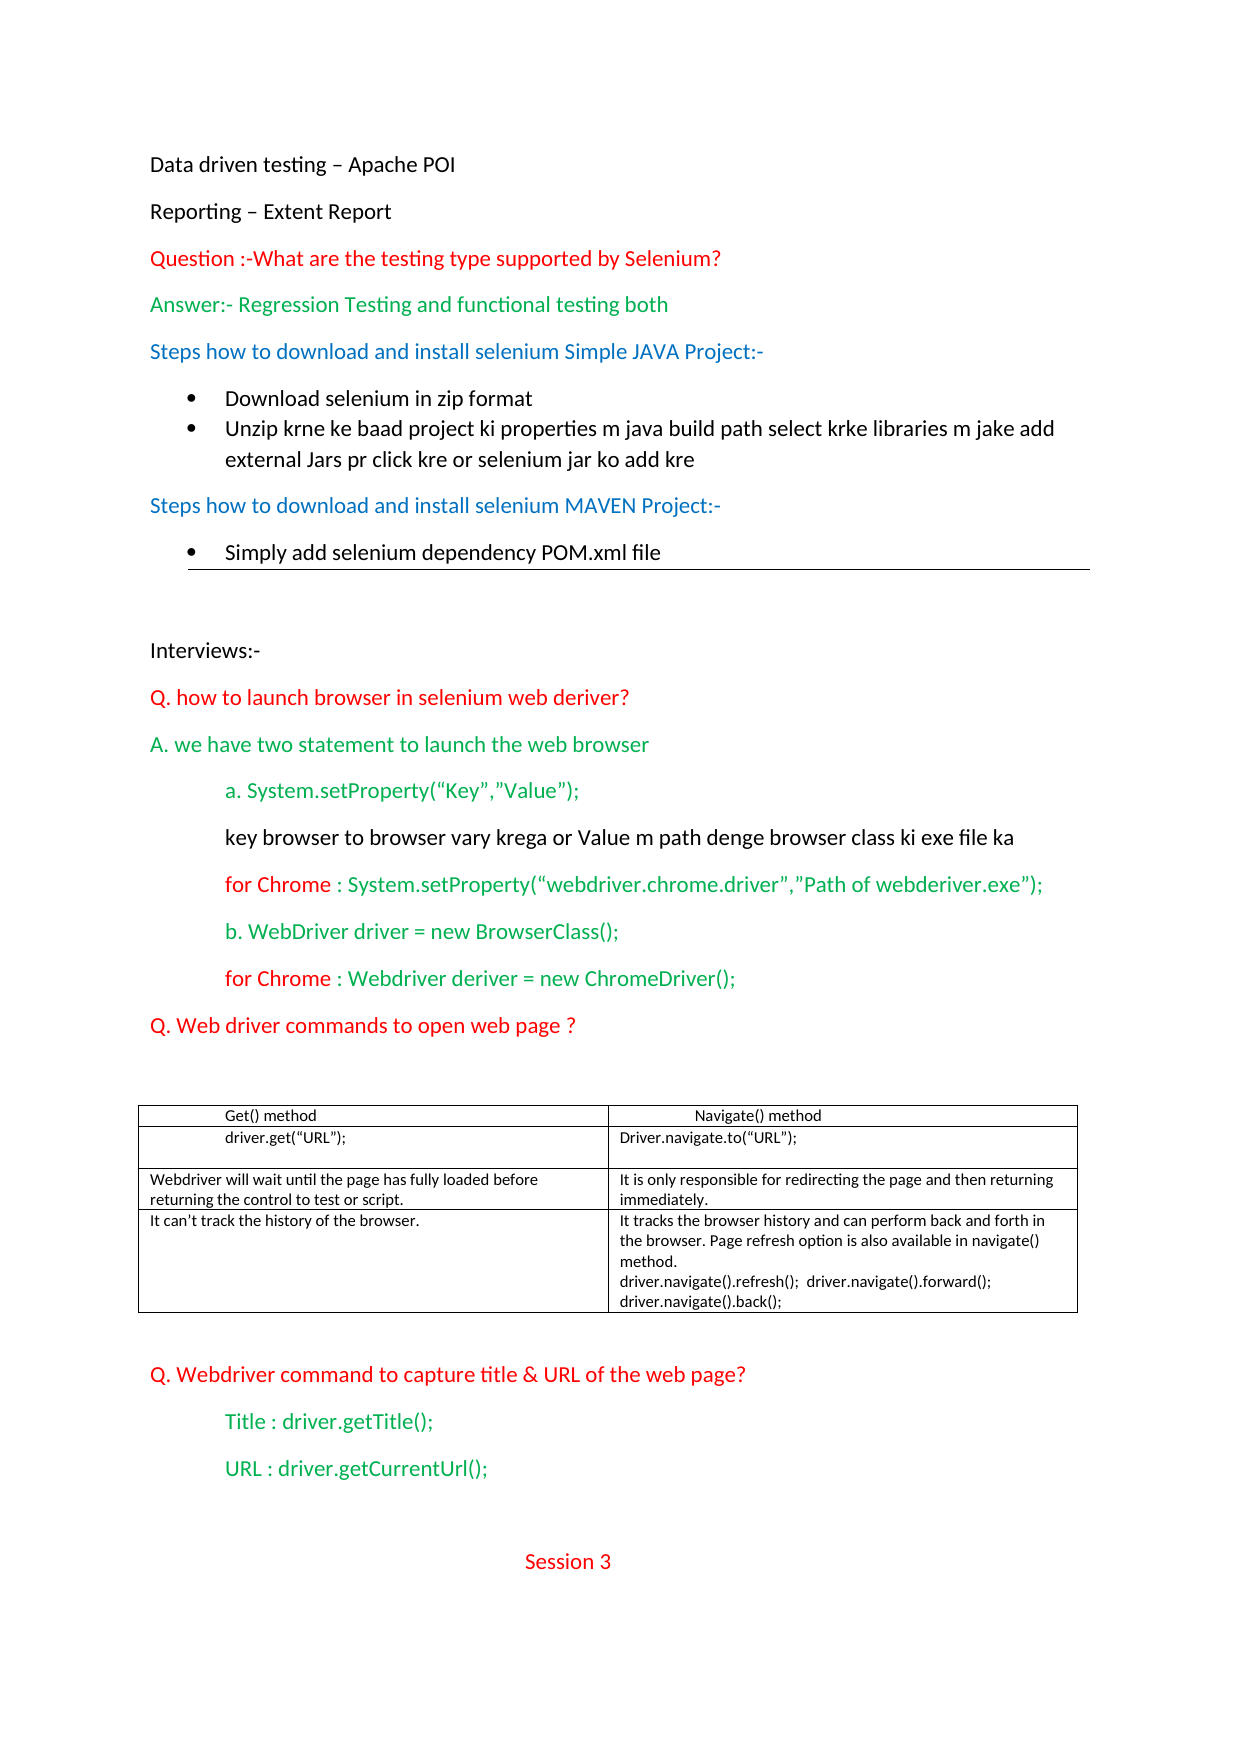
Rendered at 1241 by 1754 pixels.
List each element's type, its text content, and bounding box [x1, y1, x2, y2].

table_cell It tracks the browser history and can perform back and forth in the browser. Page refresh option is also available in navigate() method. driver.navigate().refresh(); driver.navigate().forward(); driver.navigate().back(); [609, 1210, 1077, 1312]
text URL : driver.getCurrentUrl(); [225, 1454, 1090, 1482]
table_header Navigate() method [609, 1106, 1077, 1126]
text Q. how to launch browser in selenium web deriver? [150, 683, 1090, 711]
text Steps how to download and install selenium Simple JAVA Project:- [150, 337, 1090, 366]
text Answer:- Regression Testing and functional testing both [150, 291, 1090, 319]
text Title : driver.getTitle(); [225, 1407, 1090, 1435]
list Download selenium in zip format [187, 384, 1090, 412]
text key browser to browser vary krega or Value m path denge browser class ki exe file ka [150, 823, 1090, 851]
text a. System.setProperty(“Key”,”Value”); [150, 777, 1090, 804]
text A. we have two statement to launch the web browser [150, 730, 1090, 758]
table_cell It is only responsible for redirecting the page and then returning immediately. [609, 1169, 1077, 1209]
text Q. Web driver commands to open web page ? [150, 1011, 1090, 1039]
text Session 3 [225, 1547, 1090, 1575]
text Reporting – Extent Report [150, 197, 1090, 225]
table_cell Driver.navigate.to(“URL”); [609, 1127, 1077, 1168]
text Data driven testing – Apache POI [150, 150, 1090, 178]
list Unzip krne ke baad project ki properties m java build path select krke libraries m jake add external Jars pr click kre or selenium jar ko add kre [187, 414, 1090, 473]
table_cell Webdriver will wait until the page has fully loaded before returning the control to test or script. [139, 1169, 608, 1209]
text Question :-What are the testing type supported by Selenium? [150, 244, 1090, 272]
table_header Get() method [139, 1106, 608, 1126]
text for Chrome : Webdriver deriver = new ChromeDriver(); [150, 964, 1090, 992]
text Interviews:- [150, 636, 1090, 664]
text for Chrome : System.setProperty(“webdriver.chrome.driver”,”Path of webderiver.exe”); [150, 870, 1090, 898]
text Steps how to download and install selenium MAVEN Project:- [150, 492, 1090, 520]
table_cell It can’t track the history of the browser. [139, 1210, 608, 1312]
text Q. Webdriver command to capture title & URL of the web page? [150, 1360, 1090, 1388]
table_cell driver.get(“URL”); [139, 1127, 608, 1168]
list Simply add selenium dependency POM.xml file [187, 538, 1090, 570]
text b. WebDriver driver = new BrowserClass(); [150, 917, 1090, 945]
